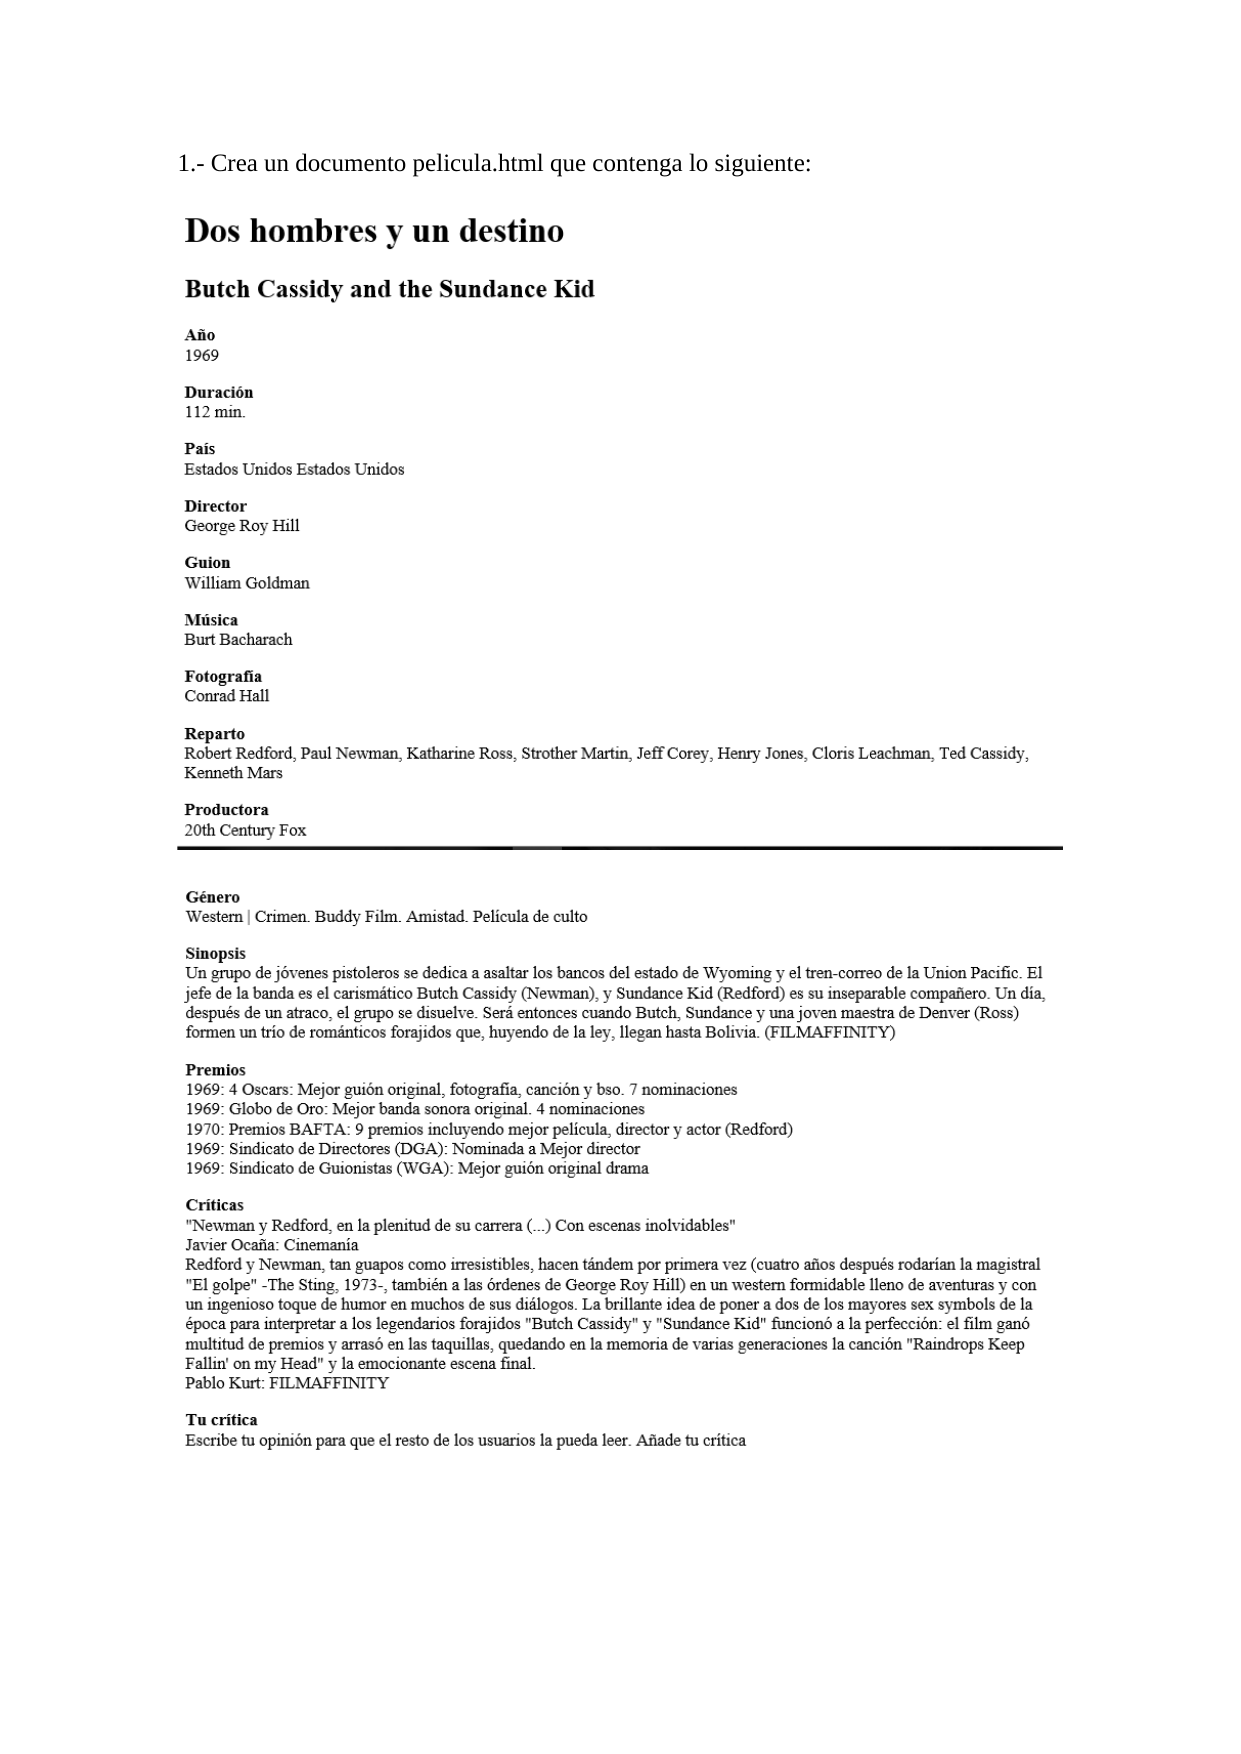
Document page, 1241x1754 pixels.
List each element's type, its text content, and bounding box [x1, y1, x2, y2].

picture [177, 878, 1063, 1459]
text 1.- Crea un documento pelicula.html que contenga lo siguiente: [177, 148, 1063, 176]
picture [177, 205, 1063, 850]
